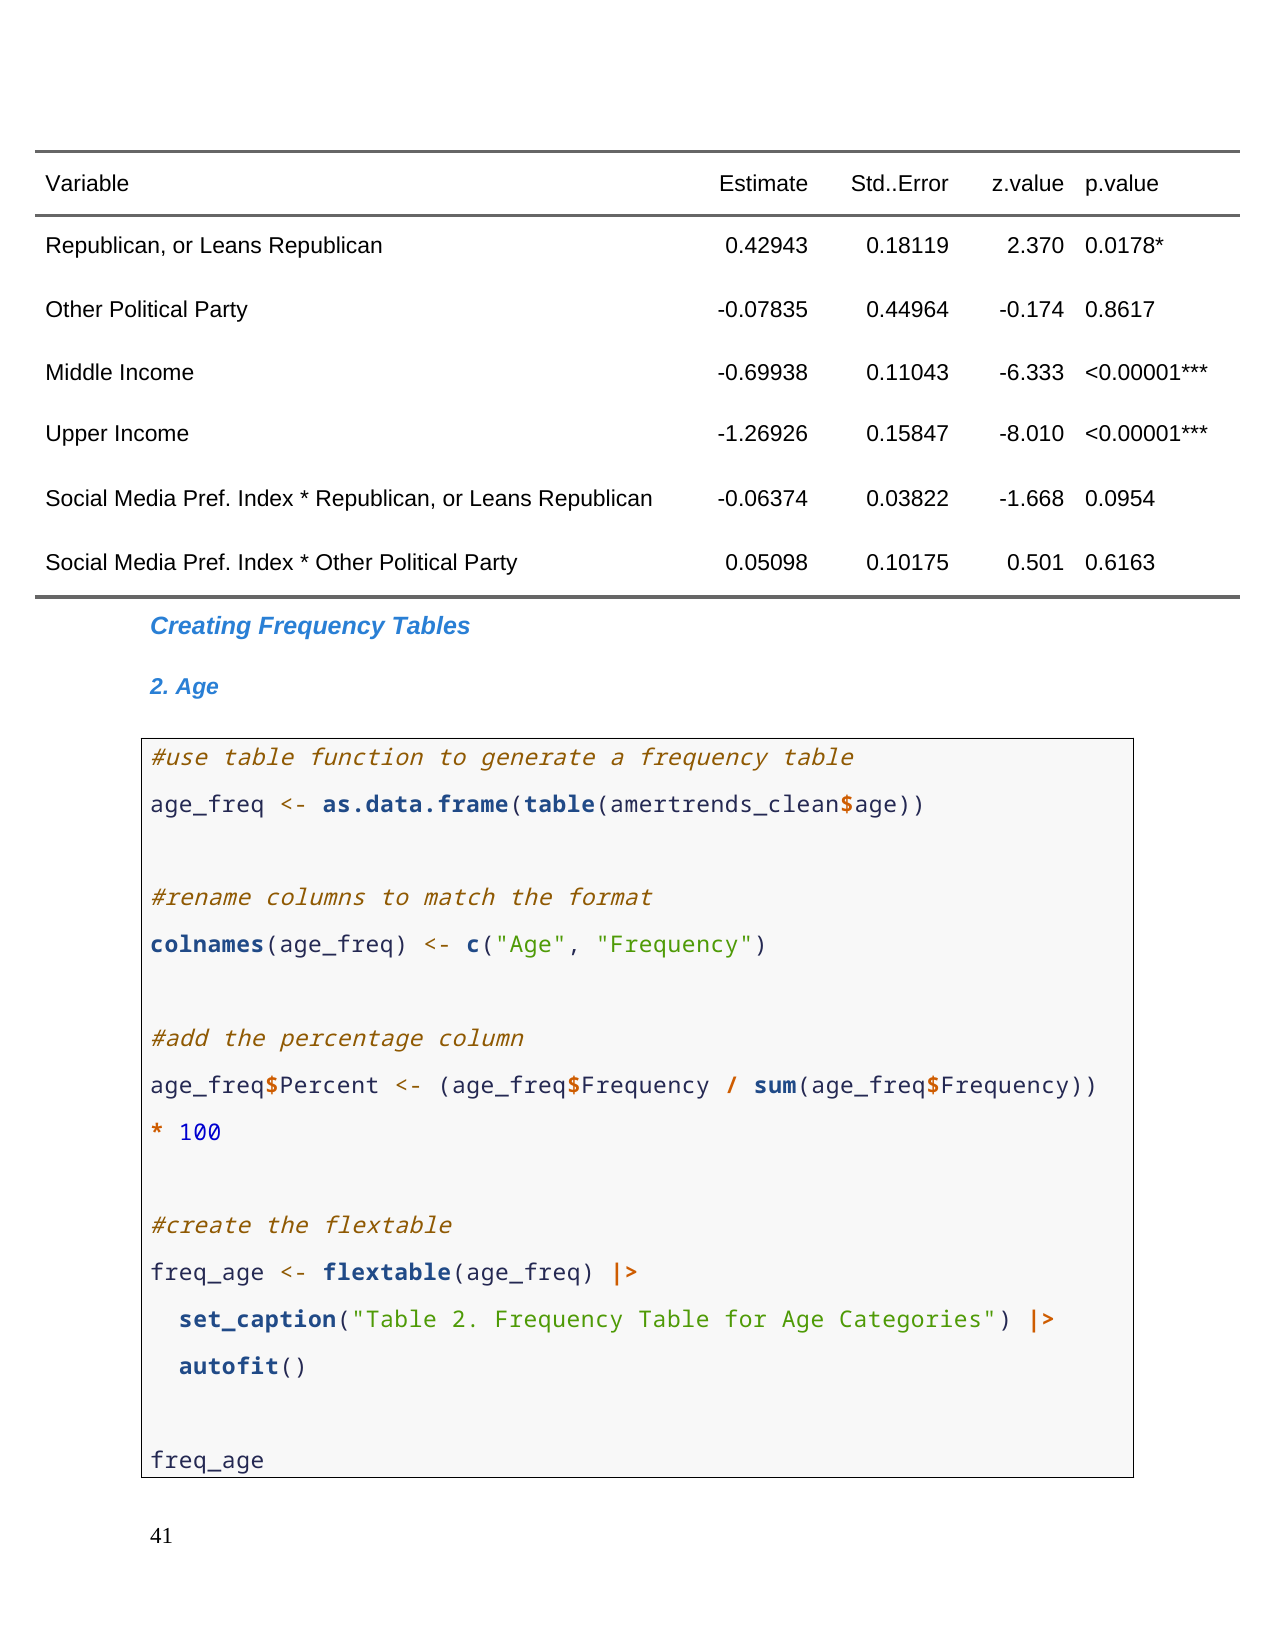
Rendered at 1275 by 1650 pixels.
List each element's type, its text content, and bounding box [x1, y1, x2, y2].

table_cell -0.174 [959, 278, 1074, 343]
table_cell 0.6163 [1075, 531, 1240, 595]
table_cell 0.8617 [1075, 278, 1240, 343]
table_cell Upper Income [35, 402, 685, 466]
table_header Variable [35, 153, 685, 214]
table_cell 0.18119 [818, 217, 959, 278]
table_cell Republican, or Leans Republican [35, 217, 685, 278]
table_cell 0.15847 [818, 402, 959, 466]
table_header Std..Error [818, 153, 959, 214]
table_header z.value [959, 153, 1074, 214]
table_cell -1.26926 [685, 402, 818, 466]
table_cell 0.11043 [818, 343, 959, 402]
table_cell 0.501 [959, 531, 1074, 595]
table_cell -0.69938 [685, 343, 818, 402]
table_cell -6.333 [959, 343, 1074, 402]
table_cell Social Media Pref. Index * Republican, or Leans Republican [35, 466, 685, 531]
subtitle 2. Age [150, 673, 1125, 699]
table_cell -8.010 [959, 402, 1074, 466]
table_cell -0.07835 [685, 278, 818, 343]
table_cell 0.10175 [818, 531, 959, 595]
table_cell Other Political Party [35, 278, 685, 343]
table_cell <0.00001*** [1075, 402, 1240, 466]
table_cell 0.03822 [818, 466, 959, 531]
table_cell 2.370 [959, 217, 1074, 278]
table_cell 0.42943 [685, 217, 818, 278]
subtitle Creating Frequency Tables [150, 611, 1125, 640]
table_cell 0.05098 [685, 531, 818, 595]
table_cell -1.668 [959, 466, 1074, 531]
table_header Estimate [685, 153, 818, 214]
table_cell Middle Income [35, 343, 685, 402]
table_cell 0.0178* [1075, 217, 1240, 278]
text #use table function to generate a frequency table age_freq <- as.data.frame(table(amertrends_clean$age)) #rename columns to match the format colnames(age_freq) <- c("Age", "Frequency") #add the percentage column age_freq$Percent <- (age_freq$Frequency / sum(age_freq$Frequency)) * 100 #create the flextable freq_age <- flextable(age_freq) |> set_caption("Table 2. Frequency Table for Age Categories") |> autofit() freq_age [142, 739, 1133, 1477]
table_cell 0.44964 [818, 278, 959, 343]
table_cell 0.0954 [1075, 466, 1240, 531]
table_cell -0.06374 [685, 466, 818, 531]
table_cell Social Media Pref. Index * Other Political Party [35, 531, 685, 595]
table_cell <0.00001*** [1075, 343, 1240, 402]
table_header p.value [1075, 153, 1240, 214]
